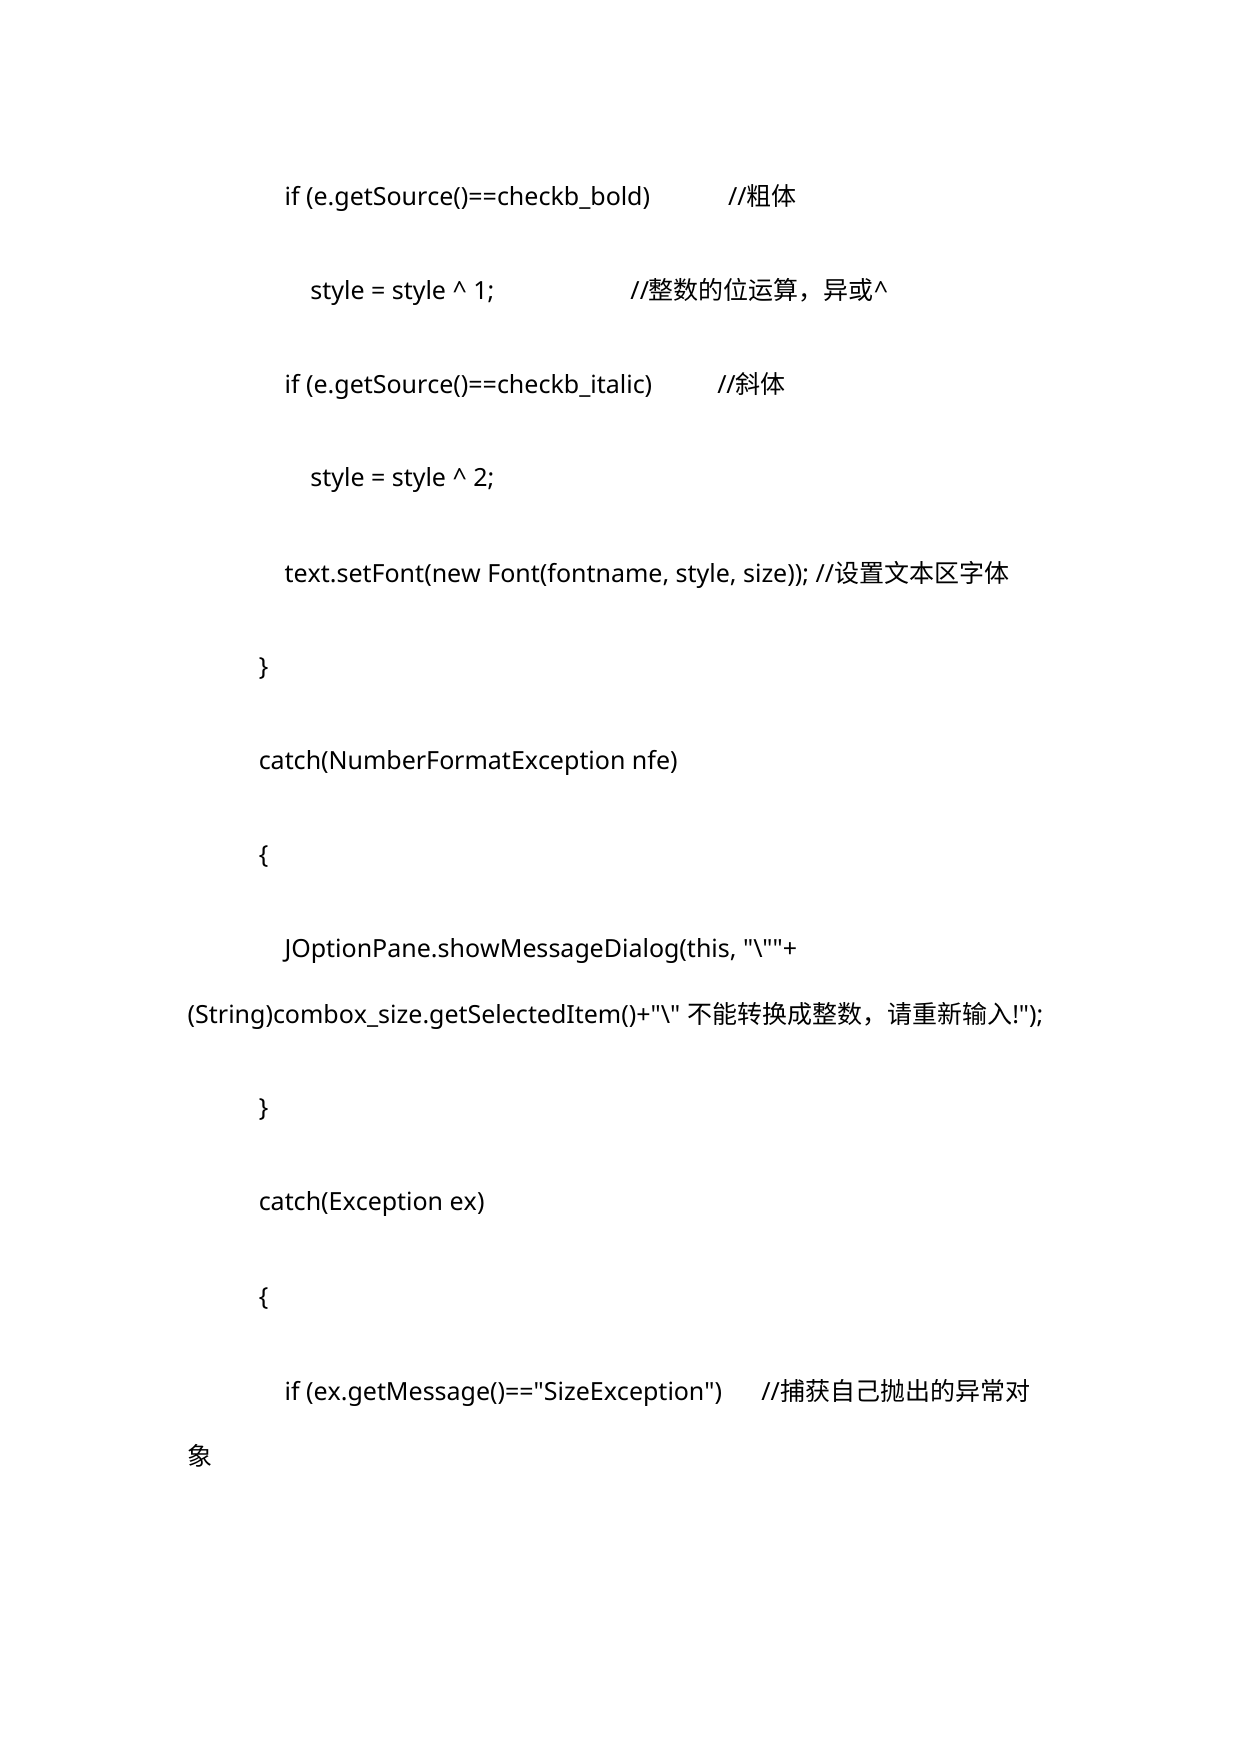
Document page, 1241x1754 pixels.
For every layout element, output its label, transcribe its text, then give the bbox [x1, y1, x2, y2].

text { [187, 1263, 1053, 1328]
text JOptionPane.showMessageDialog(this, "\""+(String)combox_size.getSelectedItem()+"\" 不能转换成整数，请重新输入!"); [187, 915, 1053, 1045]
text { [187, 821, 1053, 886]
text catch(NumberFormatException nfe) [187, 727, 1053, 792]
text if (e.getSource()==checkb_italic) //斜体 [187, 350, 1053, 415]
text style = style ^ 2; [187, 444, 1053, 509]
text text.setFont(new Font(fontname, style, size)); //设置文本区字体 [187, 539, 1053, 604]
text } [187, 1074, 1053, 1139]
text catch(Exception ex) [187, 1169, 1053, 1234]
text if (ex.getMessage()=="SizeException") //捕获自己抛出的异常对象 [187, 1357, 1053, 1487]
text if (e.getSource()==checkb_bold) //粗体 [187, 162, 1053, 227]
text style = style ^ 1; //整数的位运算，异或^ [187, 256, 1053, 321]
text } [187, 633, 1053, 698]
